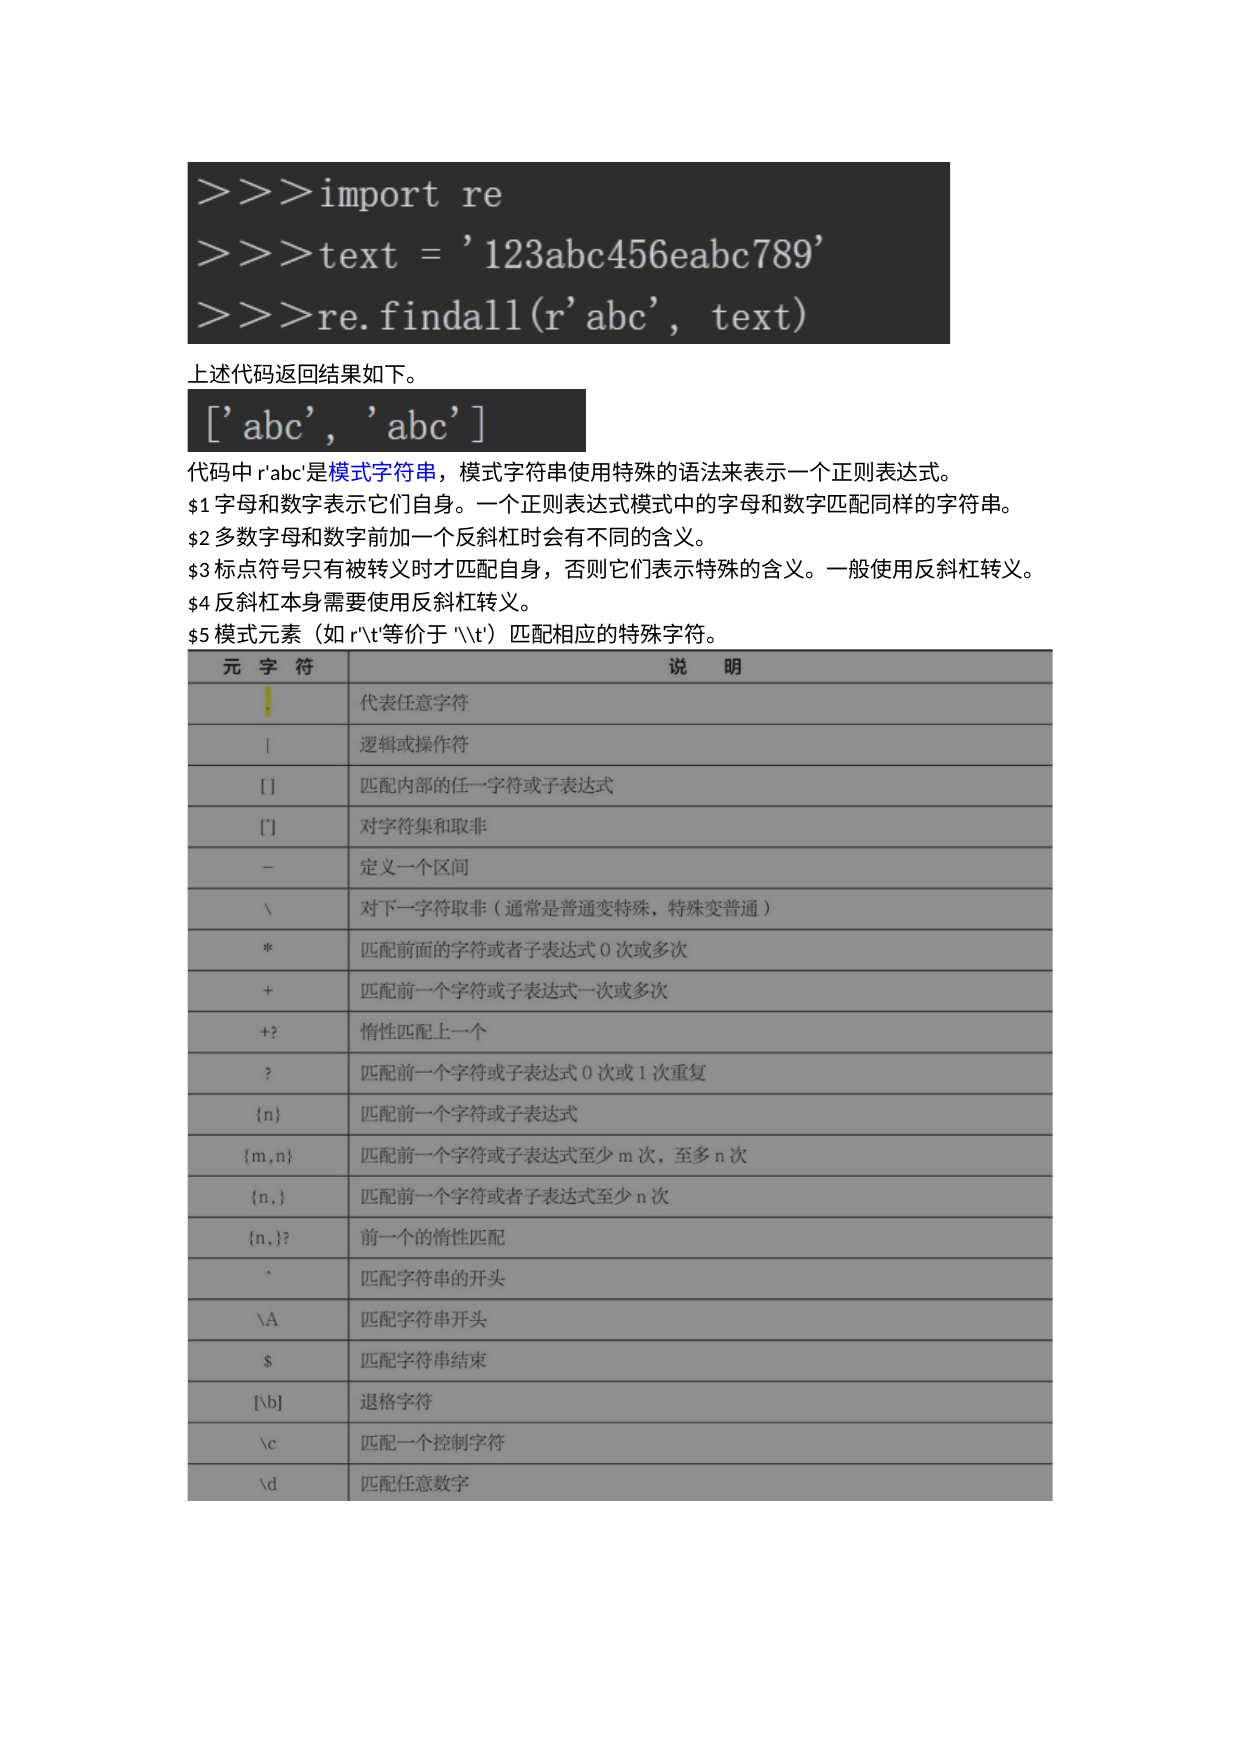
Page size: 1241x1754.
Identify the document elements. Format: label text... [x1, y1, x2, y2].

picture [187, 162, 951, 344]
picture [187, 649, 1053, 1501]
list $5模式元素（如r'\t'等价于 '\\t'）匹配相应的特殊字符。 [187, 617, 1053, 649]
picture [187, 389, 586, 452]
list $4反斜杠本身需要使用反斜杠转义。 [187, 584, 1053, 617]
list 代码中r'abc'是模式字符串，模式字符串使用特殊的语法来表示一个正则表达式。 [187, 454, 1053, 487]
list $3标点符号只有被转义时才匹配自身，否则它们表示特殊的含义。一般使用反斜杠转义。 [187, 552, 1053, 584]
list $2多数字母和数字前加一个反斜杠时会有不同的含义。 [187, 519, 1053, 552]
list 上述代码返回结果如下。 [187, 357, 1053, 389]
list $1字母和数字表示它们自身。一个正则表达式模式中的字母和数字匹配同样的字符串。 [187, 487, 1053, 519]
